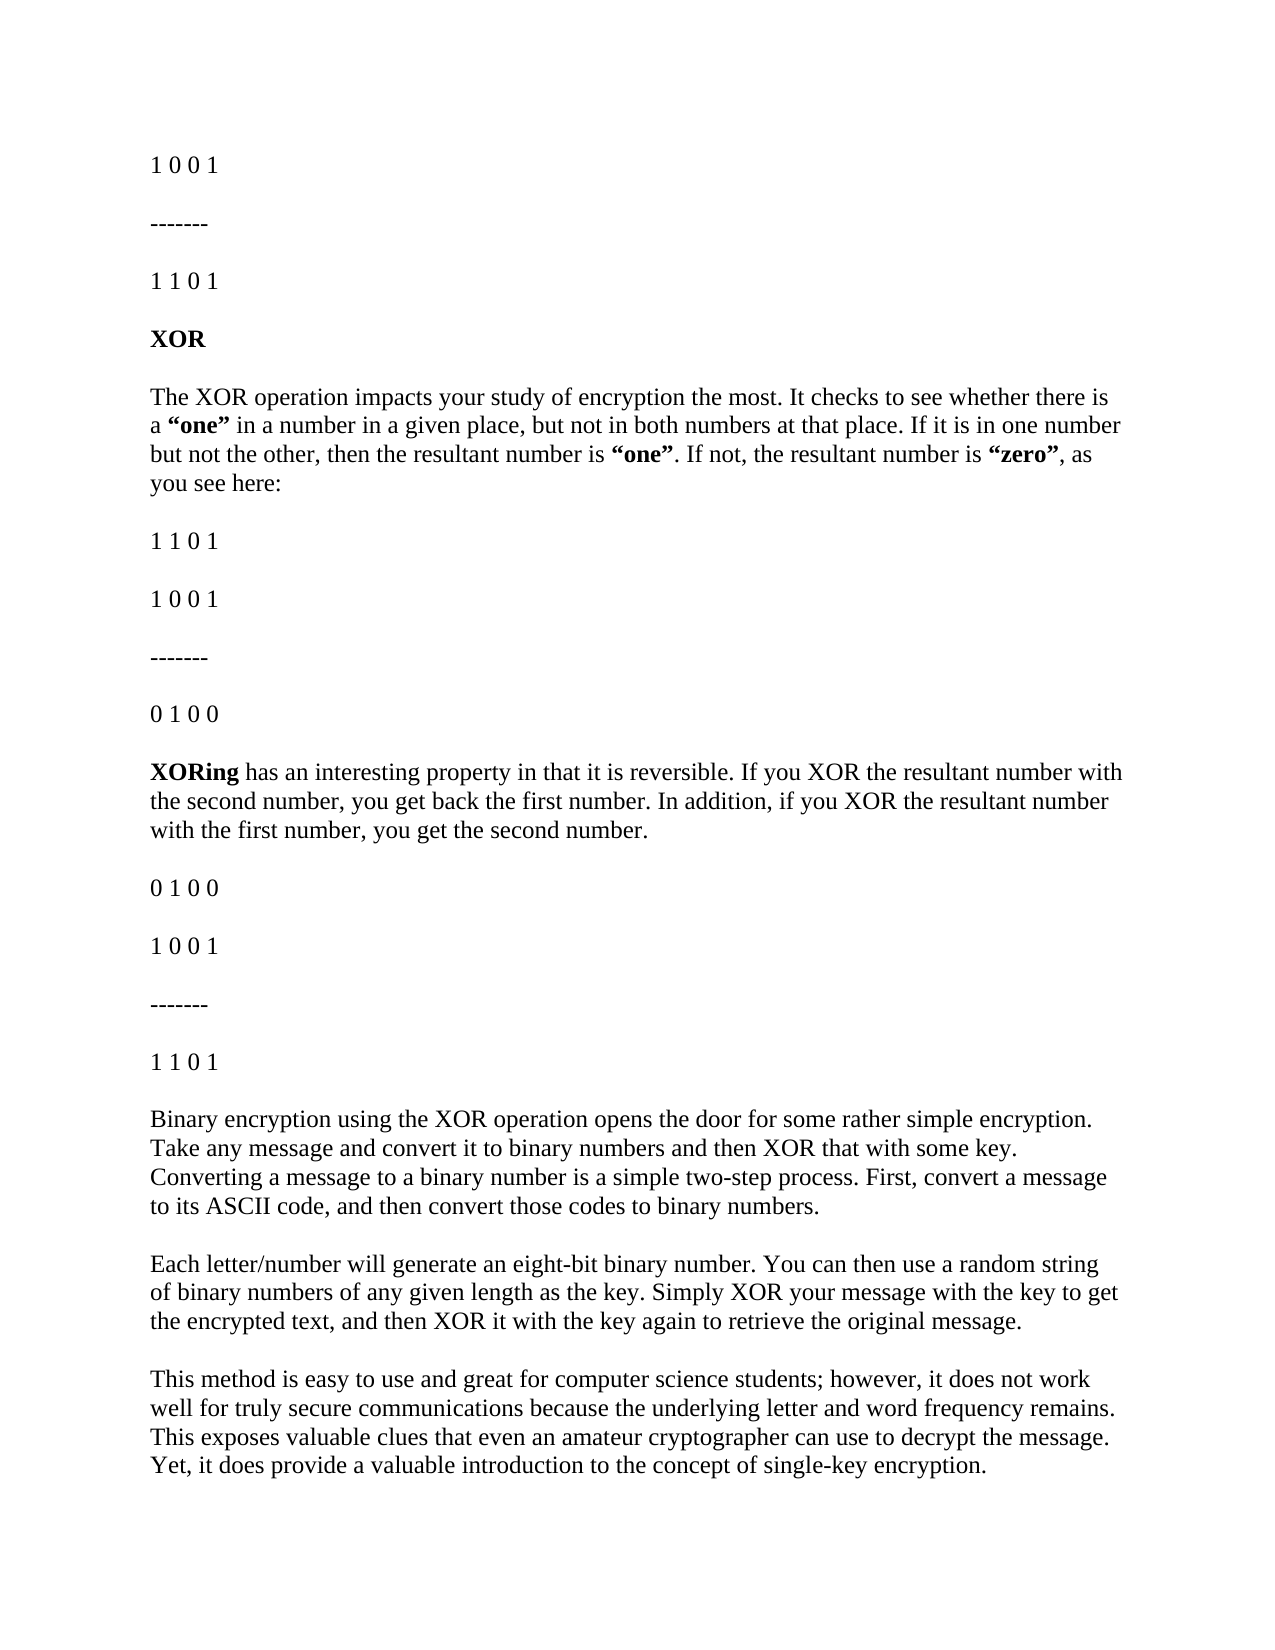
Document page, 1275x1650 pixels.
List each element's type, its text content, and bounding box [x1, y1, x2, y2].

text 1 0 0 1 [150, 150, 1125, 179]
text The XOR operation impacts your study of encryption the most. It checks to see whether there is a “one” in a number in a given place, but not in both numbers at that place. If it is in one number but not the other, then the resultant number is “one”. If not, the resultant number is “zero”, as you see here: [150, 382, 1125, 497]
text 1 0 0 1 [150, 931, 1125, 959]
text ------- [150, 208, 1125, 237]
text 1 1 0 1 [150, 266, 1125, 294]
text 0 1 0 0 [150, 699, 1125, 728]
text XORing has an interesting property in that it is reversible. If you XOR the resultant number with the second number, you get back the first number. In addition, if you XOR the resultant number with the first number, you get the second number. [150, 757, 1125, 844]
text 1 0 0 1 [150, 584, 1125, 612]
text ------- [150, 989, 1125, 1017]
text This method is easy to use and great for computer science students; however, it does not work well for truly secure communications because the underlying letter and word frequency remains. This exposes valuable clues that even an amateur cryptographer can use to decrypt the message. Yet, it does provide a valuable introduction to the concept of single-key encryption. [150, 1364, 1125, 1479]
text 1 1 0 1 [150, 1047, 1125, 1075]
text Each letter/number will generate an eight-bit binary number. You can then use a random string of binary numbers of any given length as the key. Simply XOR your message with the key to get the encrypted text, and then XOR it with the key again to retrieve the original message. [150, 1249, 1125, 1335]
text 1 1 0 1 [150, 526, 1125, 554]
text ------- [150, 642, 1125, 670]
text Binary encryption using the XOR operation opens the door for some rather simple encryption. Take any message and convert it to binary numbers and then XOR that with some key. Converting a message to a binary number is a simple two-step process. First, convert a message to its ASCII code, and then convert those codes to binary numbers. [150, 1104, 1125, 1219]
text XOR [150, 324, 1125, 352]
text 0 1 0 0 [150, 873, 1125, 902]
